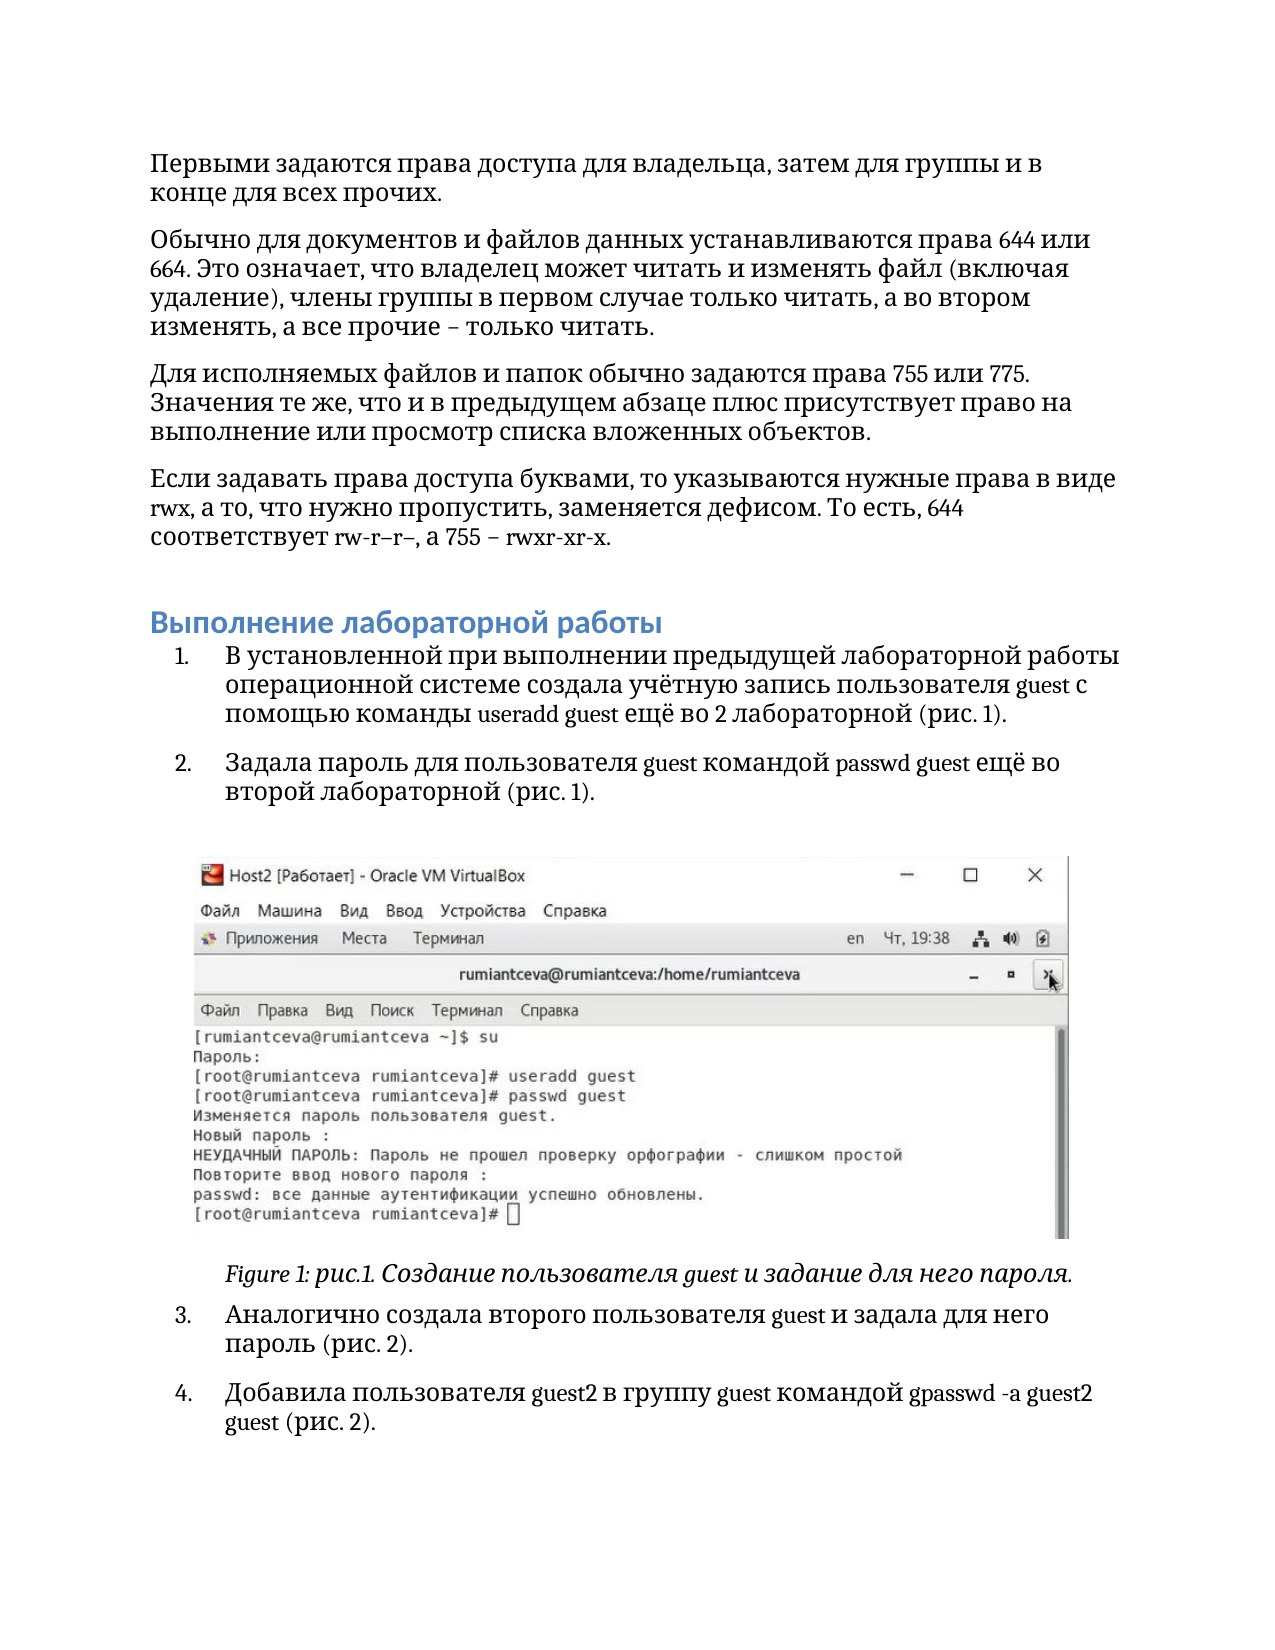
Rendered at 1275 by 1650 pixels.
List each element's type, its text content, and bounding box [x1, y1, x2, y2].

list В установленной при выполнении предыдущей лабораторной работы операционной системе создала учётную запись пользователя guest с помощью команды useradd guest ещё во 2 лабораторной (рис. 1). [175, 642, 1125, 728]
list Задала пароль для пользователя guest командой passwd guest ещё во второй лабораторной (рис. 1). [175, 749, 1125, 807]
list Аналогично создала второго пользователя guest и задала для него пароль (рис. 2). [175, 1301, 1125, 1358]
text Если задавать права доступа буквами, то указываются нужные права в виде rwx, а то, что нужно пропустить, заменяется дефисом. То есть, 644 соответствует rw-r–r–, а 755 − rwxr-xr-x. [150, 465, 1125, 551]
list Figure 1: рис.1. Создание пользователя guest и задание для него пароля. [175, 1259, 1125, 1288]
list Добавила пользователя guest2 в группу guest командой gpasswd -a guest2 guest (рис. 2). [175, 1379, 1125, 1437]
text Первыми задаются права доступа для владельца, затем для группы и в конце для всех прочих. [150, 150, 1125, 207]
text Для исполняемых файлов и папок обычно задаются права 755 или 775. Значения те же, что и в предыдущем абзаце плюс присутствует право на выполнение или просмотр списка вложенных объектов. [150, 360, 1125, 446]
picture [193, 856, 1069, 1239]
subtitle Выполнение лабораторной работы [150, 601, 1125, 642]
text Обычно для документов и файлов данных устанавливаются права 644 или 664. Это означает, что владелец может читать и изменять файл (включая удаление), члены группы в первом случае только читать, а во втором изменять, а все прочие − только читать. [150, 226, 1125, 341]
